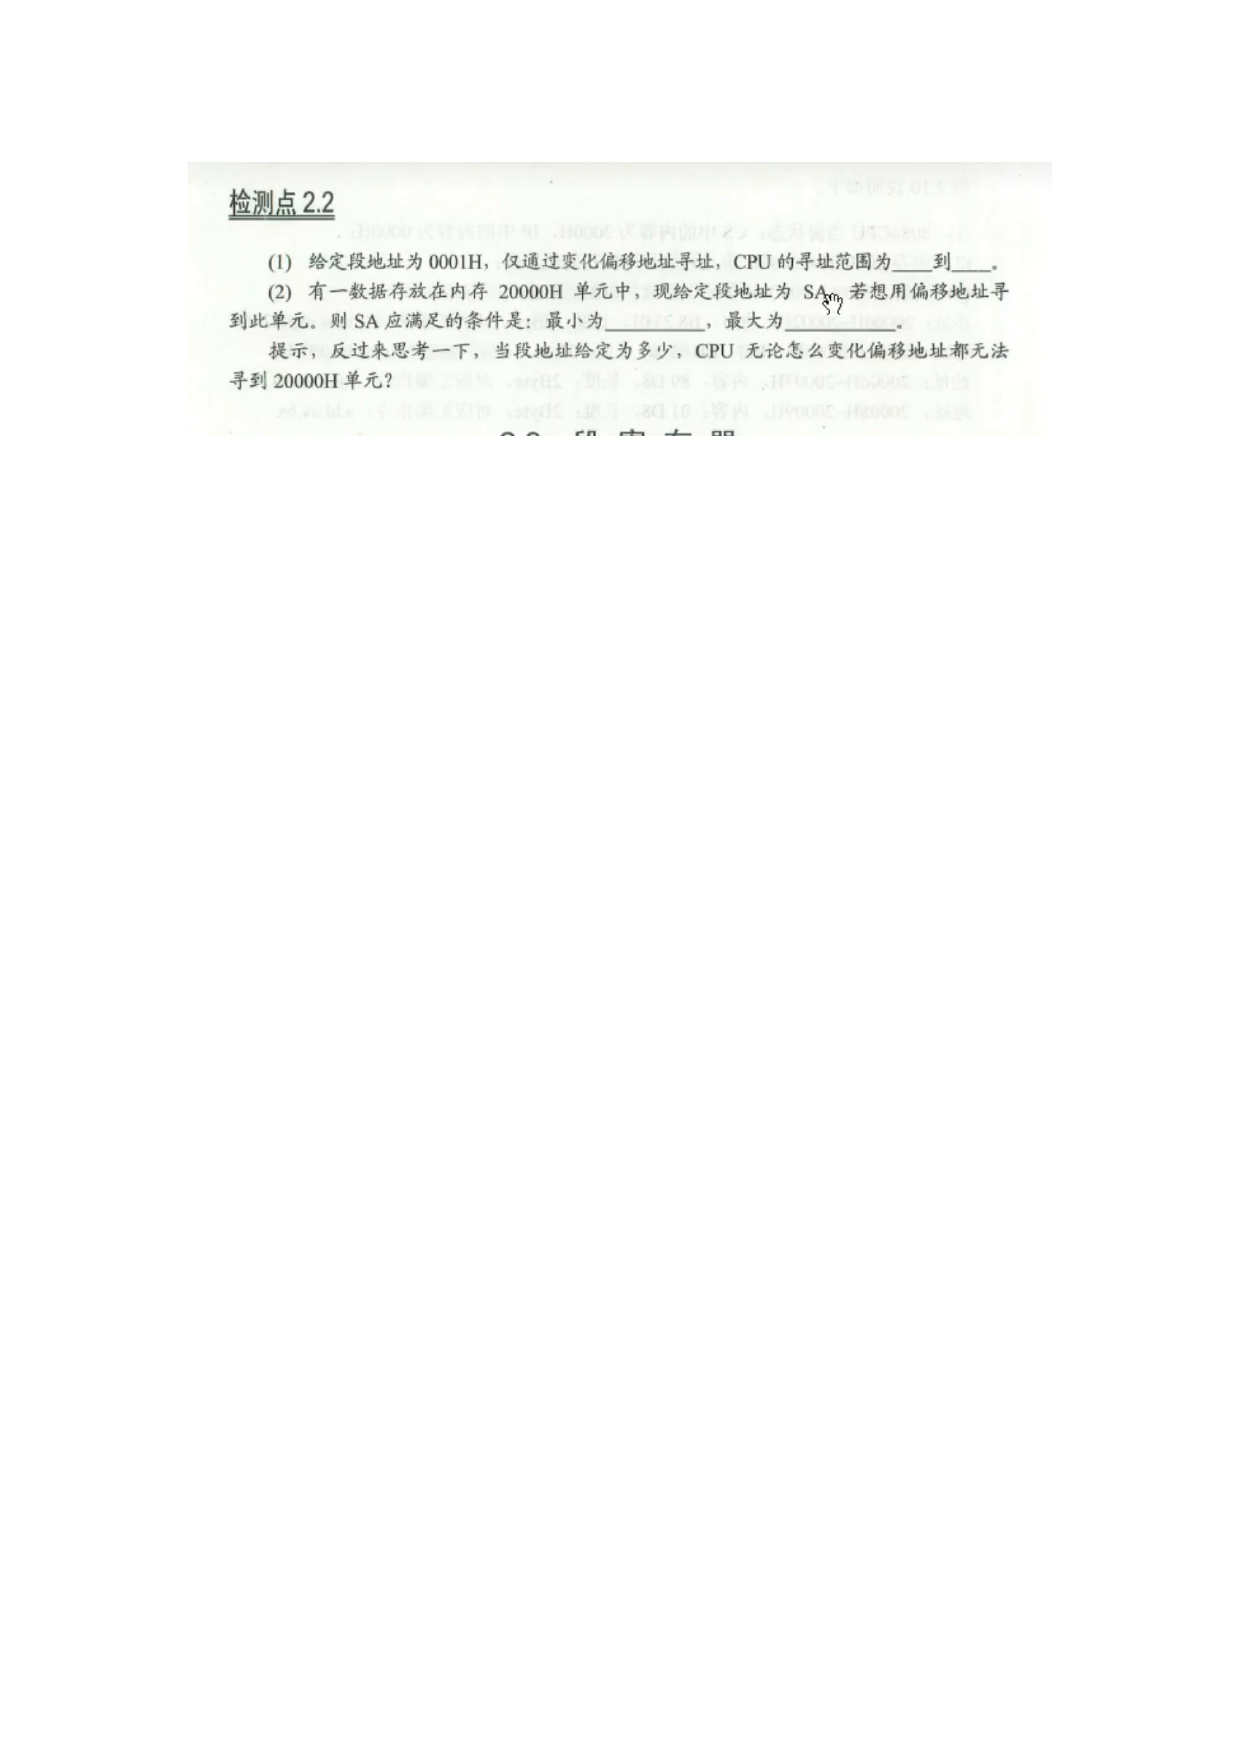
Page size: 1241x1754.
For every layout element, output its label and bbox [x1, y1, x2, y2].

picture [187, 162, 1053, 436]
